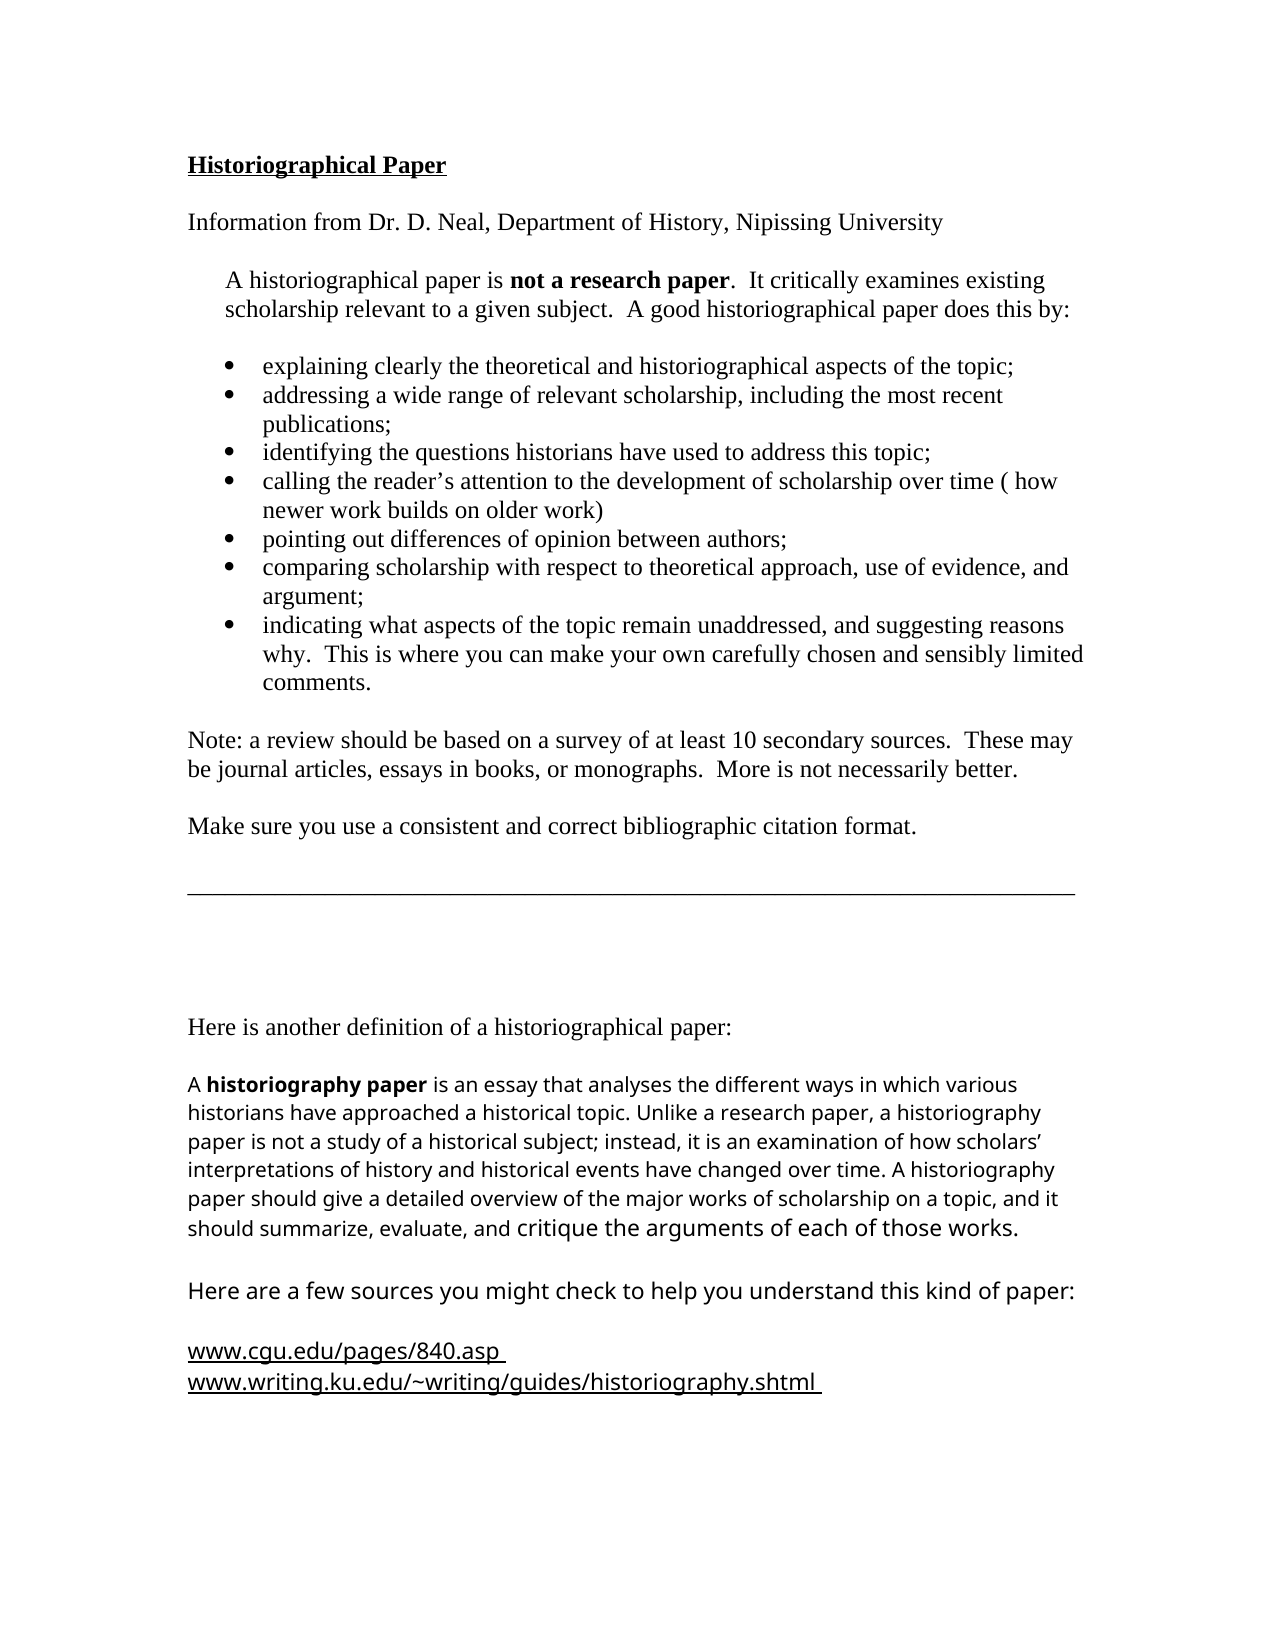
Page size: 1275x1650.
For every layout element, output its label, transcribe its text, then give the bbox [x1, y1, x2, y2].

text Here are a few sources you might check to help you understand this kind of paper: [187, 1275, 1087, 1306]
text Note: a review should be based on a survey of at least 10 secondary sources. These may be journal articles, essays in books, or monographs. More is not necessarily better. [187, 725, 1087, 782]
text www.writing.ku.edu/~writing/guides/historiography.shtml [187, 1366, 1087, 1397]
text Here is another definition of a historiographical paper: [187, 1012, 1087, 1041]
list calling the reader’s attention to the development of scholarship over time ( how newer work builds on older work) [225, 466, 1087, 524]
text Make sure you use a consistent and correct bibliographic citation format. [187, 811, 1087, 840]
text Historiographical Paper [187, 150, 1087, 179]
list addressing a wide range of relevant scholarship, including the most recent publications; [225, 380, 1087, 437]
text Information from Dr. D. Neal, Department of History, [187, 207, 1087, 236]
text A historiography paper is an essay that analyses the different ways in which various historians have approached a historical topic. Unlike a research paper, a historiography paper is not a study of a historical subject; instead, it is an examination of how scholars’ interpretations of history and historical events have changed over time. A historiography paper should give a detailed overview of the major works of scholarship on a topic, and it should summarize, evaluate, and critique the arguments of each of those works. [187, 1070, 1087, 1243]
text www.cgu.edu/pages/840.asp [187, 1335, 1087, 1366]
text A historiographical paper is not a research paper. It critically examines existing scholarship relevant to a given subject. A good historiographical paper does this by: [225, 265, 1087, 322]
list indicating what aspects of the topic remain unaddressed, and suggesting reasons why. This is where you can make your own carefully chosen and sensibly limited comments. [225, 610, 1087, 696]
list identifying the questions historians have used to address this topic; [225, 437, 1087, 466]
list comparing scholarship with respect to theoretical approach, use of evidence, and argument; [225, 552, 1087, 610]
list pointing out differences of opinion between authors; [225, 524, 1087, 552]
list explaining clearly the theoretical and historiographical aspects of the topic; [225, 351, 1087, 380]
text _______________________________________________________________________ [187, 869, 1087, 897]
